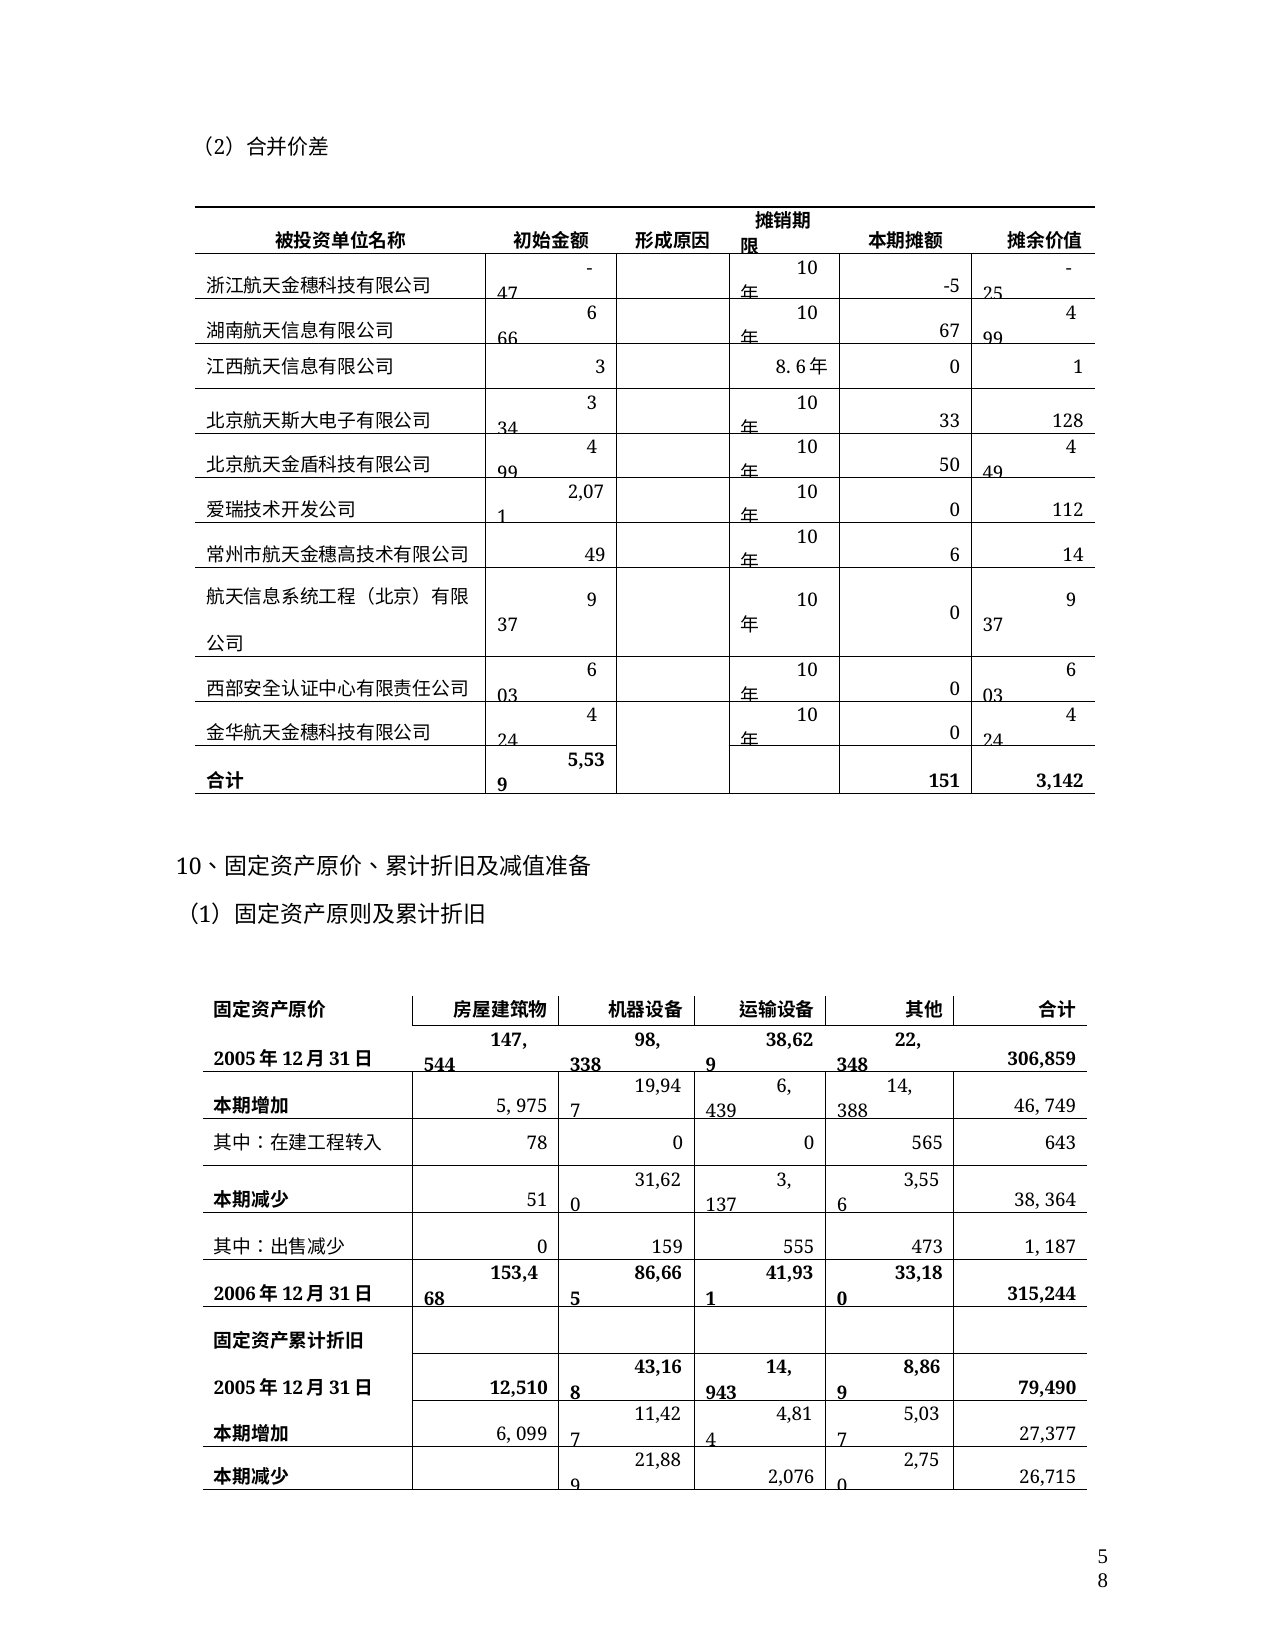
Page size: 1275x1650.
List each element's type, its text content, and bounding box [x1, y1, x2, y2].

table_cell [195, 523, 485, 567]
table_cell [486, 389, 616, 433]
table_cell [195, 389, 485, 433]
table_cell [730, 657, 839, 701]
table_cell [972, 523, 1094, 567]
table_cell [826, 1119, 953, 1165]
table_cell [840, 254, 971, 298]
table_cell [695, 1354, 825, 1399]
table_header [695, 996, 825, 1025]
text （1）固定资产原则及累计折旧 [140, 898, 1149, 929]
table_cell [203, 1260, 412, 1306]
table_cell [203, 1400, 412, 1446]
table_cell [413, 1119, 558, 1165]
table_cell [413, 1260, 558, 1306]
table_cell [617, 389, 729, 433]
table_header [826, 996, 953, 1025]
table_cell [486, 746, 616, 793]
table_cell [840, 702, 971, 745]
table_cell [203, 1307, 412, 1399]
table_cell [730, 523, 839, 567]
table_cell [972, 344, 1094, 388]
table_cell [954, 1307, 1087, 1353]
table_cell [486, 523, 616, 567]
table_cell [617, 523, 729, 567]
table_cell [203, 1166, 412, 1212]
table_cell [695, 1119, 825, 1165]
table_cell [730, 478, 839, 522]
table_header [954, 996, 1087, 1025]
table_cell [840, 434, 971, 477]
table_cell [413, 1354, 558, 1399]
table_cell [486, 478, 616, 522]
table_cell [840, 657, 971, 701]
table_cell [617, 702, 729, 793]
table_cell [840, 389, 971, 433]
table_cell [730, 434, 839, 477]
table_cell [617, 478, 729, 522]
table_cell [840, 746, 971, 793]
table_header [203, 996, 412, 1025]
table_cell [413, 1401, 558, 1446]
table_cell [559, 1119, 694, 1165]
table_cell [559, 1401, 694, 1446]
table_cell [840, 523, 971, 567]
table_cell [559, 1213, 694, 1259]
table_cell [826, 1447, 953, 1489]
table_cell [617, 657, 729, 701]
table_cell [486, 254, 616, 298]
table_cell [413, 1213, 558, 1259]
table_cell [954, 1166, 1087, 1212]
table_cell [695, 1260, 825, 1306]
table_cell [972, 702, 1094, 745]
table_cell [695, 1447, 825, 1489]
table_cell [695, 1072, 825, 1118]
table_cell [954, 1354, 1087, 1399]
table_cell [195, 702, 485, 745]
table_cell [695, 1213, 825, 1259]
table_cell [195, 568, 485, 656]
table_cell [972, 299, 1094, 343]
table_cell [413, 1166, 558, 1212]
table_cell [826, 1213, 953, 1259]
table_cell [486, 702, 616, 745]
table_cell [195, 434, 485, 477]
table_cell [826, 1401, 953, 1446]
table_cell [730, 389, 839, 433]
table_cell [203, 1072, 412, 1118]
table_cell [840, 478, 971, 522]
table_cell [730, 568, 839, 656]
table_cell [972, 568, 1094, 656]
text （2）合并价差 [140, 132, 1149, 161]
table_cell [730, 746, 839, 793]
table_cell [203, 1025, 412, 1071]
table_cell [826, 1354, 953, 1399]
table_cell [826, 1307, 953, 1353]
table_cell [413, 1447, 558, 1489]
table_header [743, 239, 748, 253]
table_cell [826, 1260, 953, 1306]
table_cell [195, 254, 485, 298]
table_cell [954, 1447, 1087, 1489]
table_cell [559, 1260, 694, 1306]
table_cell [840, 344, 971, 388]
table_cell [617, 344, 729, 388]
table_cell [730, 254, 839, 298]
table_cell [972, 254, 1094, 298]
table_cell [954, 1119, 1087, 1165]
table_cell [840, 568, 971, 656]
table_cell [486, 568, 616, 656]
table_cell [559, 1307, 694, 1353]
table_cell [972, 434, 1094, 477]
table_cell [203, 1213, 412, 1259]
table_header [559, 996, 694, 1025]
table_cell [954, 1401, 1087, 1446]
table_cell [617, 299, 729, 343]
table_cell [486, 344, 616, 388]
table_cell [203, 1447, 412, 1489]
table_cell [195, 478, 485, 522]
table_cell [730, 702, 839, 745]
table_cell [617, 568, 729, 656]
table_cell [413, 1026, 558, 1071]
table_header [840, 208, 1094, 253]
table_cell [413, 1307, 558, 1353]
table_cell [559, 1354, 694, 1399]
text 10、固定资产原价、累计折旧及减值准备 [140, 850, 1149, 881]
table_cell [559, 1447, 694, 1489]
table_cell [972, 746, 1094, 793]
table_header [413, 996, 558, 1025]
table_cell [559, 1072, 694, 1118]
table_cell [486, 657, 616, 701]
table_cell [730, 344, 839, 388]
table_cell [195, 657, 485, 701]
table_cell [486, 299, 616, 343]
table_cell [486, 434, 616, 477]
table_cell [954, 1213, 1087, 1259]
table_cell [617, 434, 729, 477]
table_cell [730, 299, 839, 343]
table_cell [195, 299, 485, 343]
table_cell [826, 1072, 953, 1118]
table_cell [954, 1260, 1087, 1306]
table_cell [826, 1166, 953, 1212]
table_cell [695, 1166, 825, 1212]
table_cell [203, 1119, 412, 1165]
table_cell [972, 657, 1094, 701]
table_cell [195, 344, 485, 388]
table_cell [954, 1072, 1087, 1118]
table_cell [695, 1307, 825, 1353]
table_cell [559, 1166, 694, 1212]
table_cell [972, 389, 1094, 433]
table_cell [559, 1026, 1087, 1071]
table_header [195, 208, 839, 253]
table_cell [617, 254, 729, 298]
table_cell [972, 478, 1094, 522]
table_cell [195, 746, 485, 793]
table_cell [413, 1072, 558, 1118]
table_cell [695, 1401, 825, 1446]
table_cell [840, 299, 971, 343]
